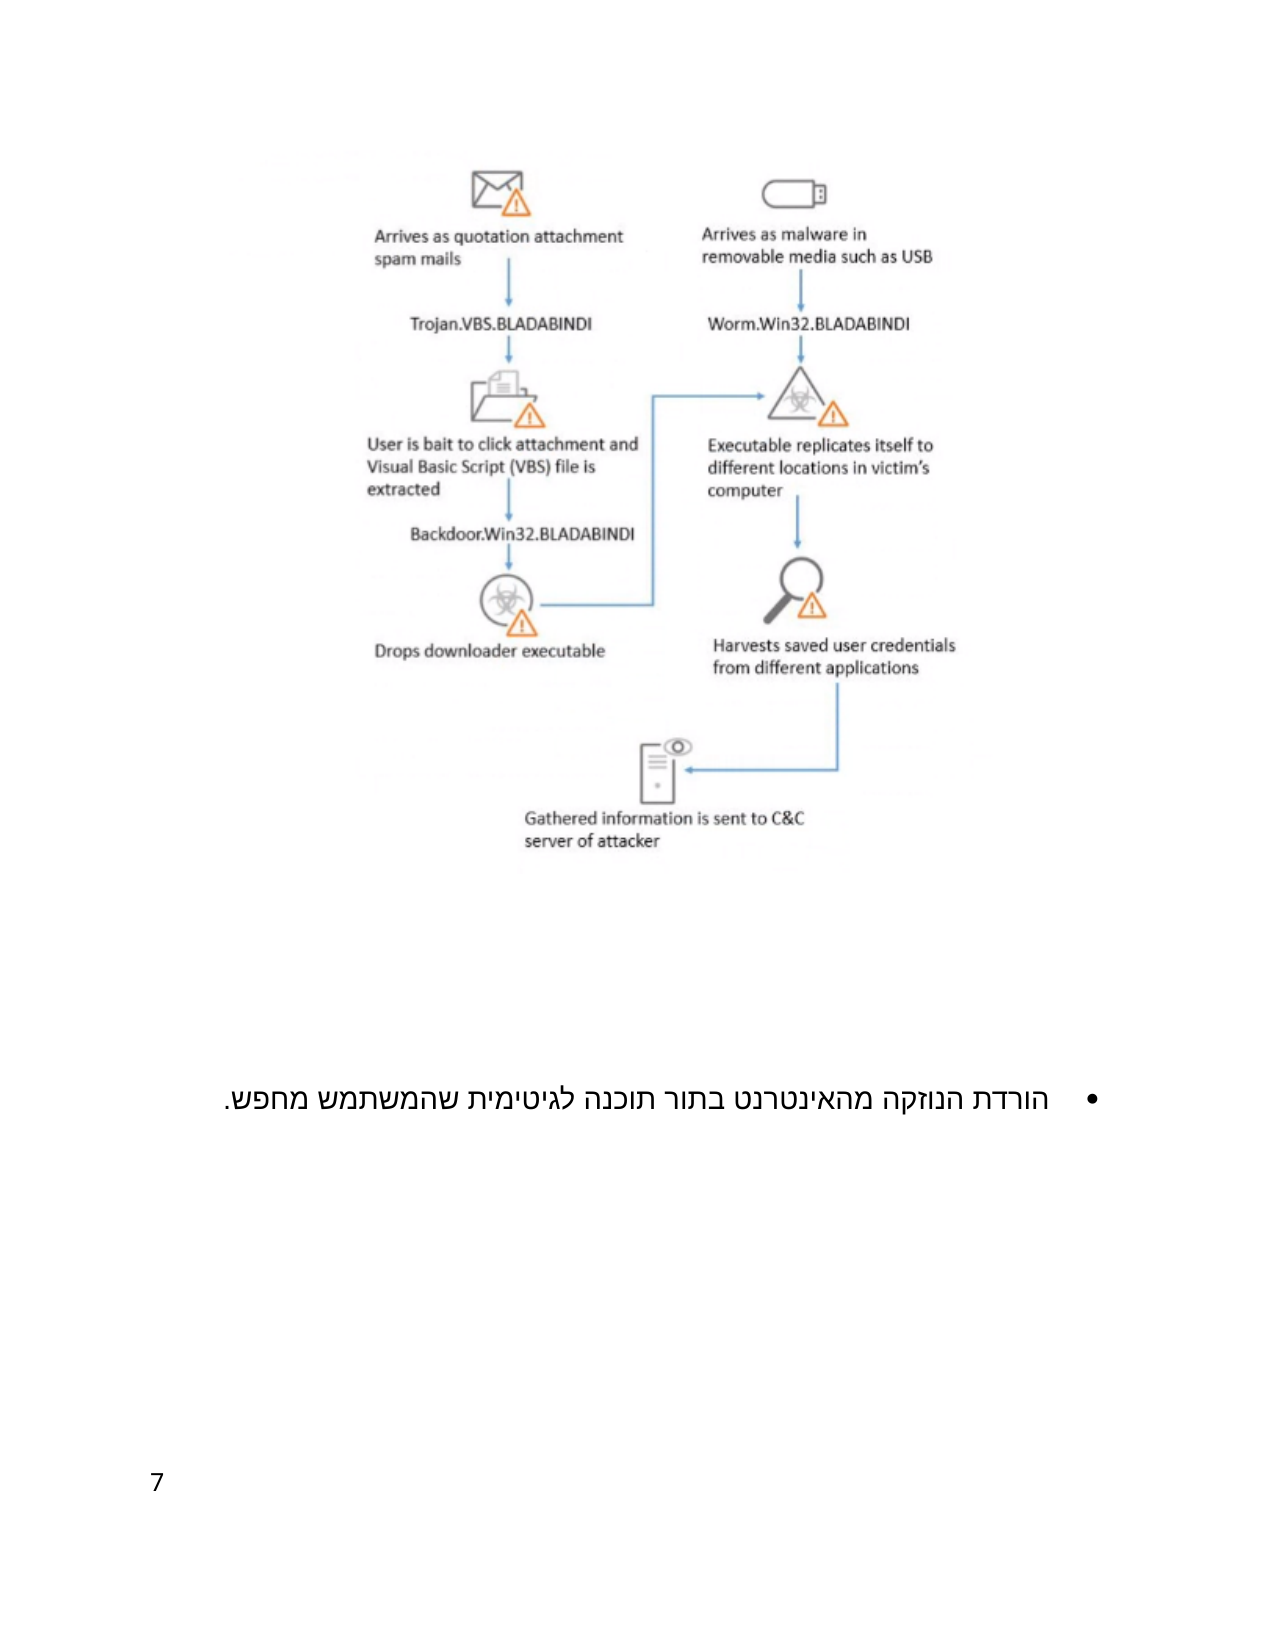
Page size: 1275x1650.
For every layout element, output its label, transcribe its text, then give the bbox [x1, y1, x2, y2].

picture [225, 150, 1049, 874]
list הורדת הנוזקה מהאינטרנט בתור תוכנה לגיטימית שהמשתמש מחפש. [150, 1082, 1087, 1116]
